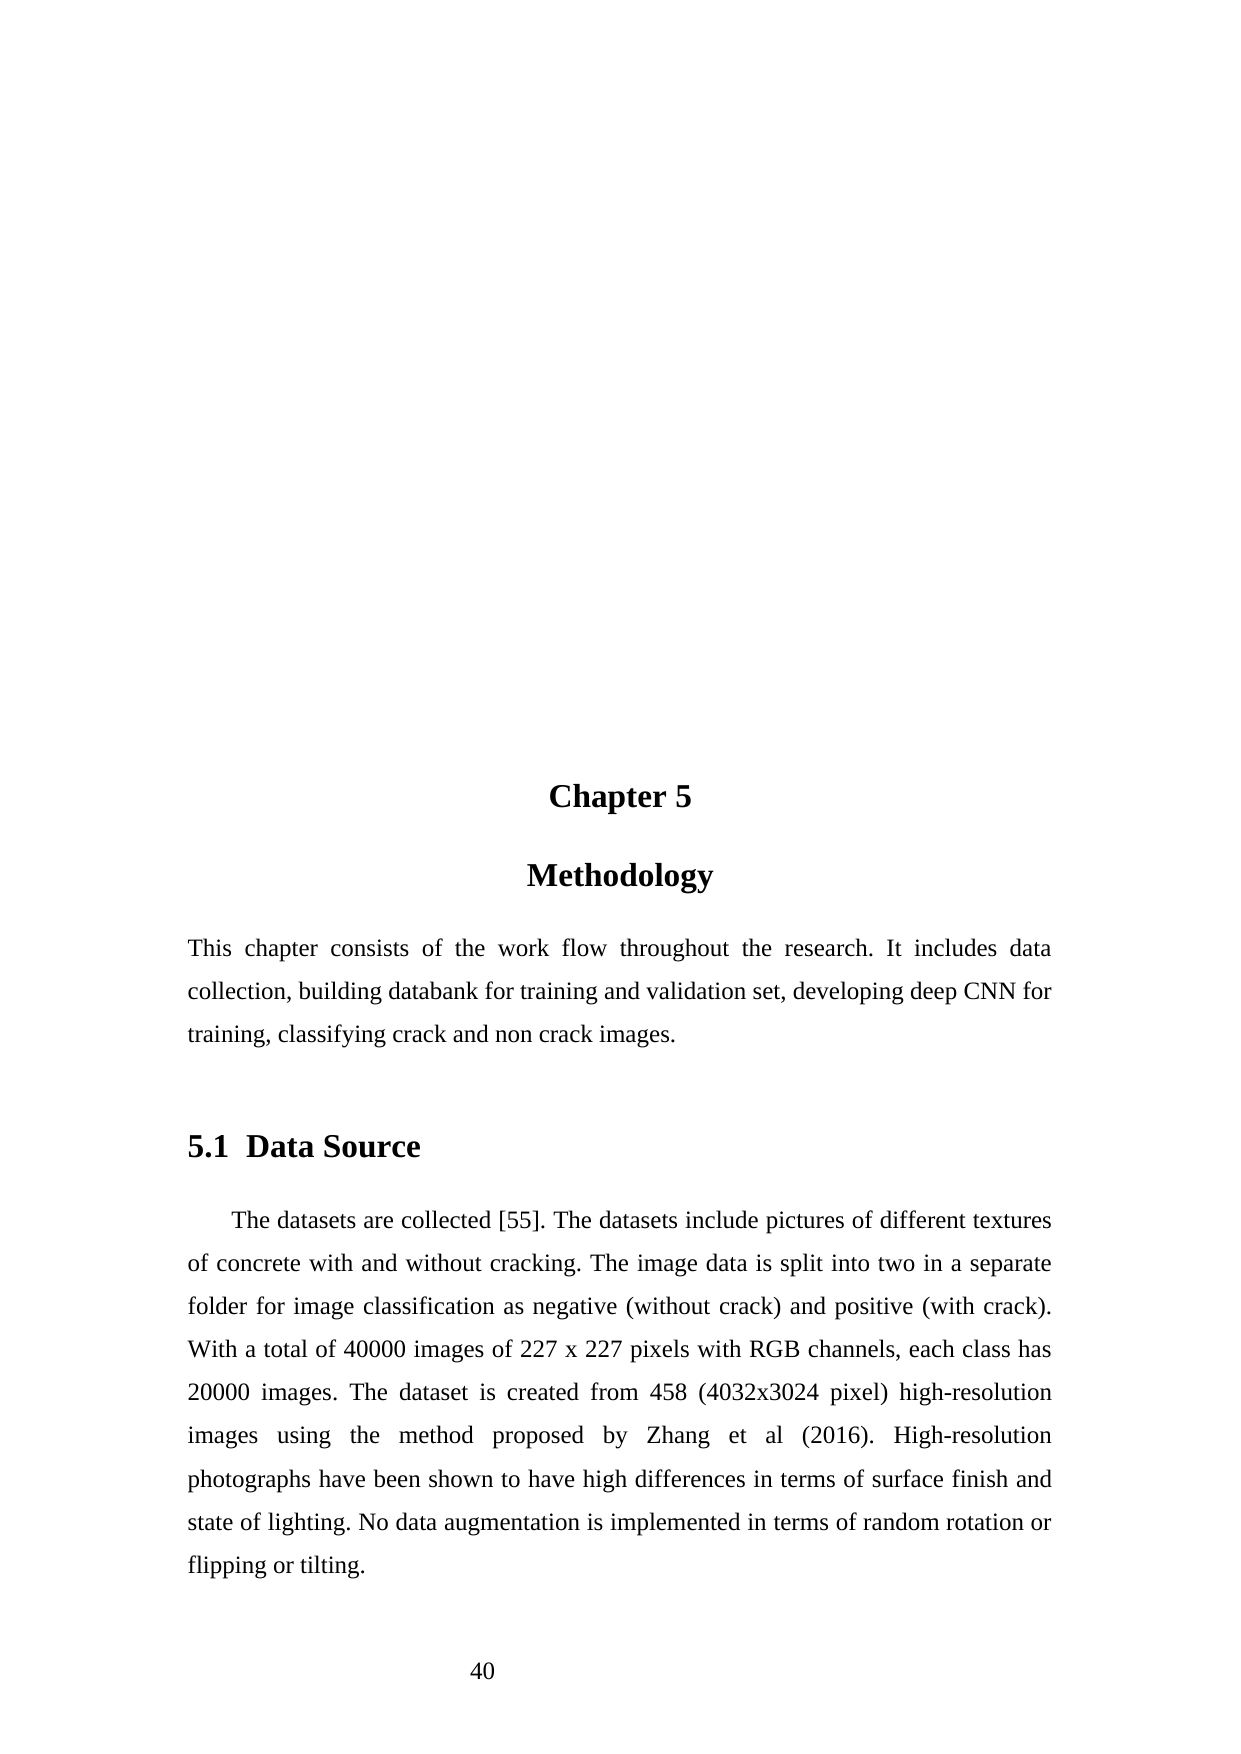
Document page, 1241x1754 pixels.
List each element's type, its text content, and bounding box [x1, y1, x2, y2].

text The datasets are collected [55]. The datasets include pictures of different textures of concrete with and without cracking. The image data is split into two in a separate folder for image classification as negative (without crack) and positive (with crack). With a total of 40000 images of 227 x 227 pixels with RGB channels, each class has 20000 images. The dataset is created from 458 (4032x3024 pixel) high-resolution images using the method proposed by Zhang et al (2016). High-resolution photographs have been shown to have high differences in terms of surface finish and state of lighting. No data augmentation is implemented in terms of random rotation or flipping or tilting. [187, 1205, 1053, 1579]
text This chapter consists of the work flow throughout the research. It includes data collection, building databank for training and validation set, developing deep CNN for training, classifying crack and non crack images. [187, 933, 1053, 1048]
text Methodology [187, 855, 1053, 893]
list 5.1 Data Source [187, 1127, 1053, 1165]
text Chapter 5 [187, 777, 1053, 815]
